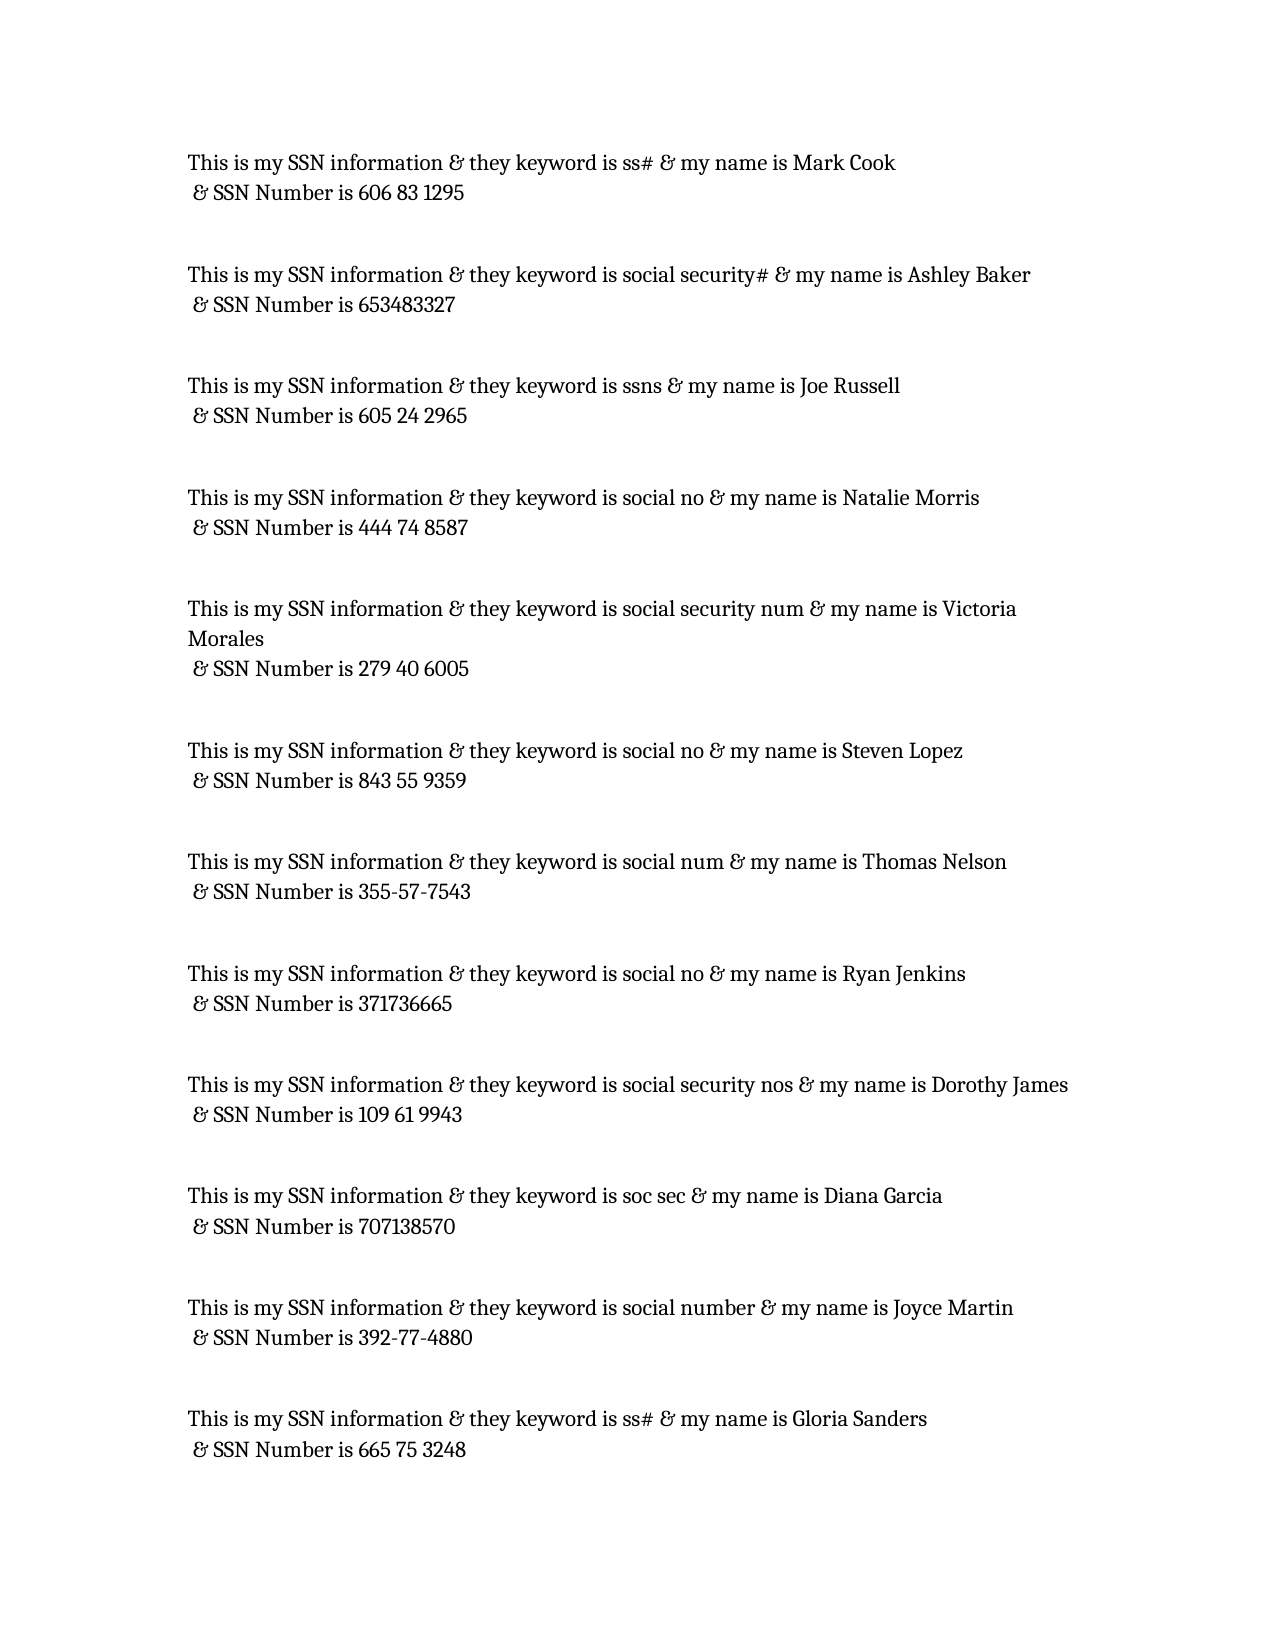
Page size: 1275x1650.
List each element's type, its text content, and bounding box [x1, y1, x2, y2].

text This is my SSN information & they keyword is social no & my name is Ryan Jenkins & SSN Number is 371736665 [187, 960, 1087, 1047]
text This is my SSN information & they keyword is ss# & my name is Mark Cook & SSN Number is 606 83 1295 [187, 150, 1087, 237]
text This is my SSN information & they keyword is social no & my name is Steven Lopez & SSN Number is 843 55 9359 [187, 737, 1087, 824]
text This is my SSN information & they keyword is social no & my name is Natalie Morris & SSN Number is 444 74 8587 [187, 484, 1087, 571]
text This is my SSN information & they keyword is ssns & my name is Joe Russell & SSN Number is 605 24 2965 [187, 373, 1087, 460]
text This is my SSN information & they keyword is social number & my name is Joyce Martin & SSN Number is 392-77-4880 [187, 1295, 1087, 1382]
text This is my SSN information & they keyword is social security# & my name is Ashley Baker & SSN Number is 653483327 [187, 261, 1087, 348]
text This is my SSN information & they keyword is soc sec & my name is Diana Garcia & SSN Number is 707138570 [187, 1183, 1087, 1270]
text This is my SSN information & they keyword is social security num & my name is Victoria Morales & SSN Number is 279 40 6005 [187, 596, 1087, 713]
text This is my SSN information & they keyword is social security nos & my name is Dorothy James & SSN Number is 109 61 9943 [187, 1072, 1087, 1159]
text This is my SSN information & they keyword is social num & my name is Thomas Nelson & SSN Number is 355-57-7543 [187, 849, 1087, 936]
text This is my SSN information & they keyword is ss# & my name is Gloria Sanders & SSN Number is 665 75 3248 [187, 1406, 1087, 1493]
